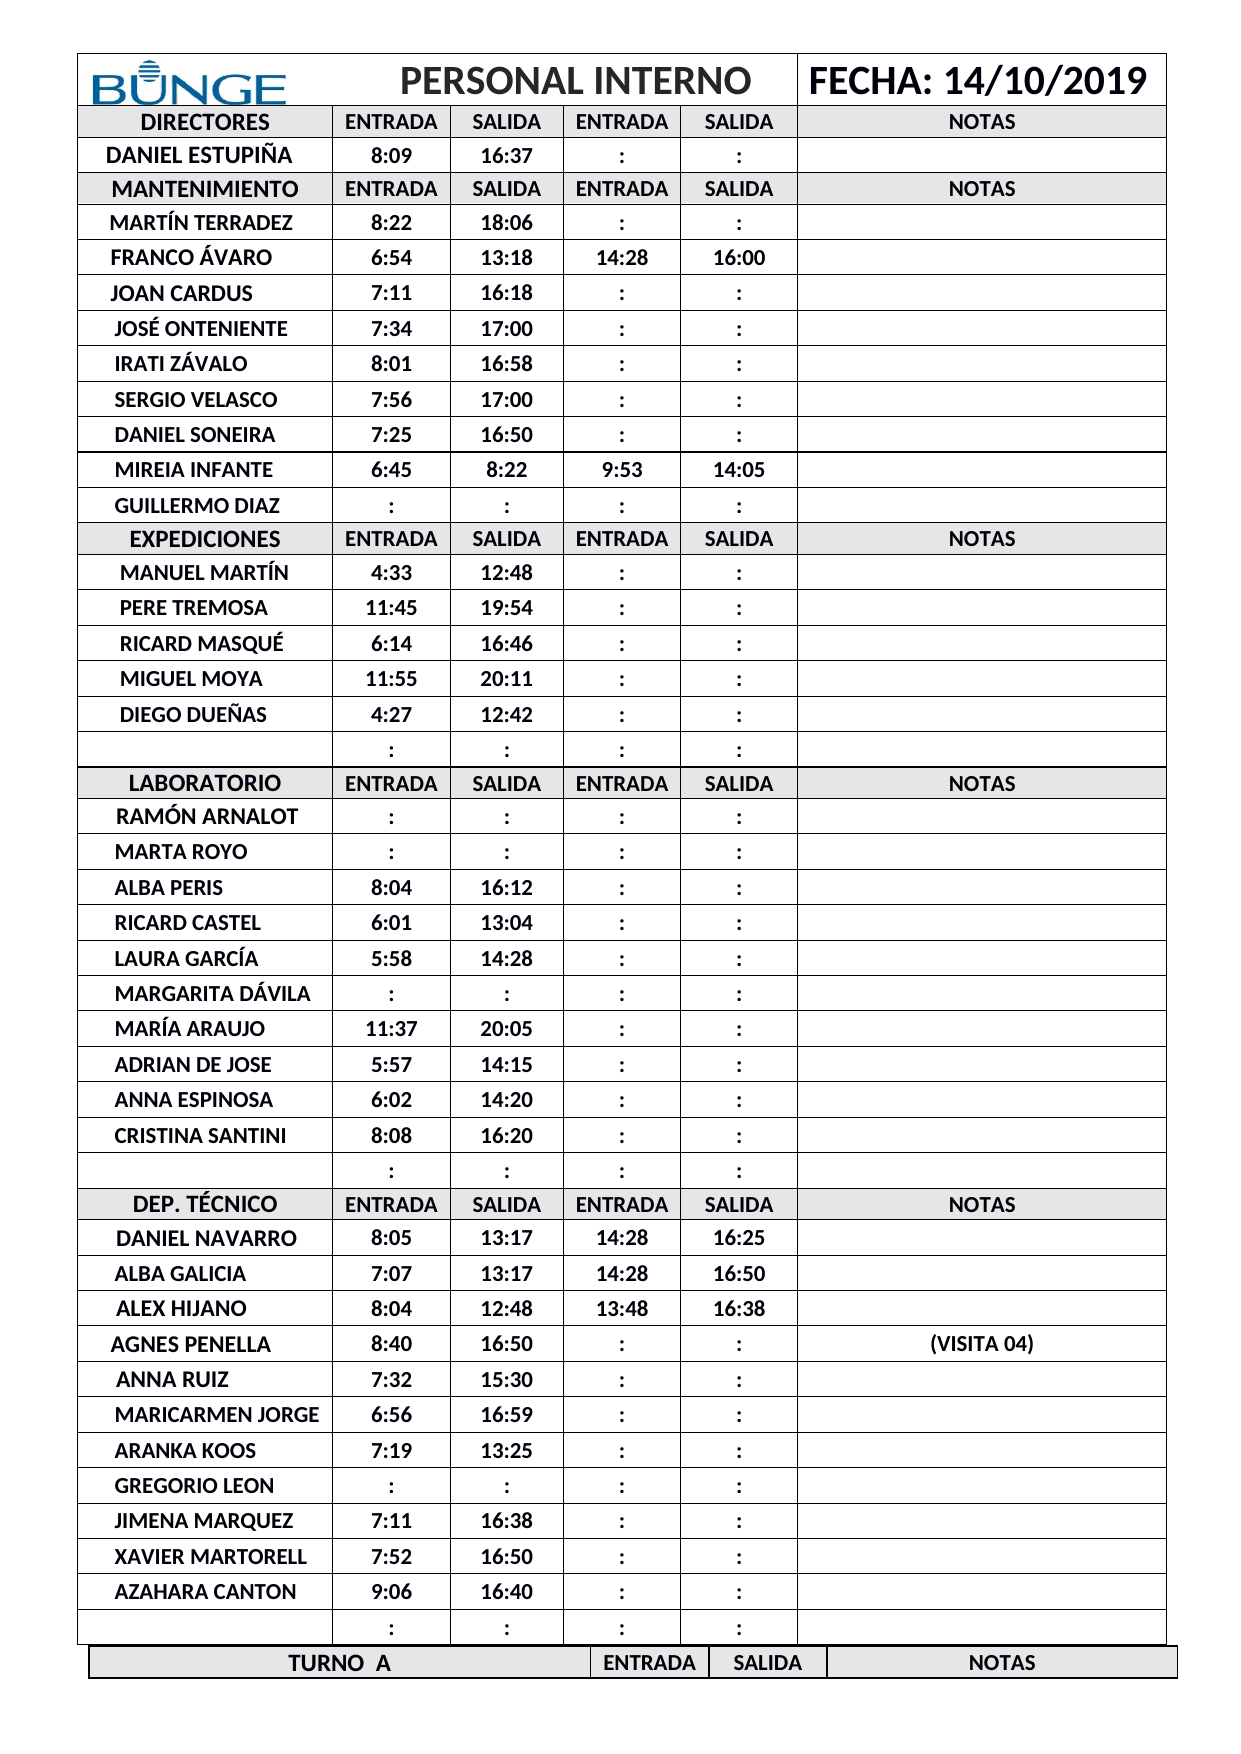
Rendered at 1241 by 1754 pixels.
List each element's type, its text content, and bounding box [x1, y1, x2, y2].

table_cell [78, 1153, 332, 1187]
table_cell DANIEL ESTUPIÑA [78, 138, 332, 172]
table_cell [798, 661, 1166, 696]
table_cell : [564, 1153, 680, 1187]
table_cell [798, 1468, 1166, 1502]
table_cell [798, 905, 1166, 939]
table_cell : [564, 1118, 680, 1152]
table_cell 7:11 [333, 1504, 450, 1538]
table_cell [798, 834, 1166, 869]
table_cell : [681, 976, 797, 1010]
table_cell : [564, 870, 680, 904]
table_cell : [681, 346, 797, 381]
table_cell : [681, 732, 797, 766]
table_cell : [681, 1433, 797, 1467]
table_cell LABORATORIO [78, 768, 332, 798]
table_cell : [681, 1539, 797, 1573]
table_cell SALIDA [451, 1189, 563, 1219]
table_cell ARANKA KOOS [78, 1433, 332, 1467]
table_cell 11:55 [333, 661, 450, 696]
table_cell : [564, 382, 680, 416]
table_cell 16:38 [451, 1504, 563, 1538]
table_cell 20:11 [451, 661, 563, 696]
table_cell : [681, 1504, 797, 1538]
table_cell : [564, 1539, 680, 1573]
table_cell ALEX HIJANO [78, 1291, 332, 1325]
table_cell : [333, 1153, 450, 1187]
table_cell 7:07 [333, 1256, 450, 1290]
table_cell : [333, 799, 450, 833]
table_cell FRANCO ÁVARO [78, 240, 332, 274]
table_cell JOSÉ ONTENIENTE [78, 311, 332, 345]
table_cell MANTENIMIENTO [78, 173, 332, 203]
table_cell MARTÍN TERRADEZ [78, 205, 332, 239]
table_cell [798, 240, 1166, 274]
table_header ENTRADA [591, 1647, 708, 1677]
table_cell 7:25 [333, 417, 450, 451]
table_cell : [681, 1082, 797, 1117]
table_cell XAVIER MARTORELL [78, 1539, 332, 1573]
table_cell 6:45 [333, 453, 450, 487]
table_cell SALIDA [451, 768, 563, 798]
table_cell [798, 1220, 1166, 1254]
table_cell 14:28 [451, 941, 563, 975]
table_cell 6:54 [333, 240, 450, 274]
table_cell 14:28 [564, 240, 680, 274]
table_cell : [451, 834, 563, 869]
table_cell SALIDA [451, 106, 563, 137]
table_cell NOTAS [798, 1189, 1166, 1219]
table_cell 8:01 [333, 346, 450, 381]
table_cell : [681, 1574, 797, 1609]
table_cell : [333, 732, 450, 766]
table_cell 7:19 [333, 1433, 450, 1467]
table_cell NOTAS [798, 173, 1166, 203]
table_cell : [564, 417, 680, 451]
table_cell : [681, 697, 797, 731]
table_cell 6:02 [333, 1082, 450, 1117]
table_cell [798, 1574, 1166, 1609]
table_cell RICARD CASTEL [78, 905, 332, 939]
table_cell [798, 976, 1166, 1010]
table_cell 16:59 [451, 1397, 563, 1432]
table_cell : [681, 555, 797, 589]
table_cell [798, 1011, 1166, 1046]
table_cell : [564, 697, 680, 731]
table_cell : [681, 1118, 797, 1152]
table_cell 9:53 [564, 453, 680, 487]
table_cell : [451, 1468, 563, 1502]
table_cell : [451, 976, 563, 1010]
table_cell : [564, 905, 680, 939]
table_cell : [564, 1047, 680, 1081]
table_cell IRATI ZÁVALO [78, 346, 332, 381]
table_cell ALBA GALICIA [78, 1256, 332, 1290]
table_cell 16:00 [681, 240, 797, 274]
table_cell 16:50 [451, 1326, 563, 1361]
table_cell [798, 1539, 1166, 1573]
table_cell ADRIAN DE JOSE [78, 1047, 332, 1081]
table_cell : [564, 626, 680, 660]
table_cell 16:18 [451, 275, 563, 310]
table_cell 14:28 [564, 1256, 680, 1290]
table_cell : [681, 1610, 797, 1644]
table_cell : [564, 555, 680, 589]
table_cell ENTRADA [333, 173, 450, 203]
table_cell 13:25 [451, 1433, 563, 1467]
table_cell : [564, 941, 680, 975]
table_cell ENTRADA [333, 1189, 450, 1219]
table_cell [798, 1397, 1166, 1432]
table_cell : [451, 488, 563, 522]
table_cell LAURA GARCÍA [78, 941, 332, 975]
table_cell : [681, 661, 797, 696]
table_cell [798, 1433, 1166, 1467]
table_cell 7:11 [333, 275, 450, 310]
table_cell : [681, 834, 797, 869]
table_cell : [681, 275, 797, 310]
table_cell 7:56 [333, 382, 450, 416]
table_cell : [451, 799, 563, 833]
table_cell : [681, 1326, 797, 1361]
table_cell 14:28 [564, 1220, 680, 1254]
table_cell ANNA ESPINOSA [78, 1082, 332, 1117]
table_cell : [681, 1047, 797, 1081]
table_cell (VISITA 04) [798, 1326, 1166, 1361]
table_cell JIMENA MARQUEZ [78, 1504, 332, 1538]
table_header SALIDA [710, 1647, 826, 1677]
table_cell AZAHARA CANTON [78, 1574, 332, 1609]
table_cell DEP. TÉCNICO [78, 1189, 332, 1219]
table_cell 8:09 [333, 138, 450, 172]
table_cell : [681, 870, 797, 904]
table_cell [798, 626, 1166, 660]
table_cell [798, 1610, 1166, 1644]
table_cell : [681, 488, 797, 522]
table_cell [798, 1153, 1166, 1187]
table_cell 6:01 [333, 905, 450, 939]
table_cell RICARD MASQUÉ [78, 626, 332, 660]
table_cell [798, 138, 1166, 172]
table_cell 14:20 [451, 1082, 563, 1117]
table_cell 8:40 [333, 1326, 450, 1361]
table_cell : [564, 488, 680, 522]
table_cell : [564, 1362, 680, 1396]
table_cell JOAN CARDUS [78, 275, 332, 310]
table_cell 8:08 [333, 1118, 450, 1152]
table_cell : [681, 905, 797, 939]
table_cell : [681, 1153, 797, 1187]
table_cell : [451, 732, 563, 766]
table_cell DIRECTORES [78, 106, 332, 137]
table_cell [798, 1047, 1166, 1081]
table_cell MANUEL MARTÍN [78, 555, 332, 589]
table_cell 16:12 [451, 870, 563, 904]
table_cell 16:50 [681, 1256, 797, 1290]
table_cell MARÍA ARAUJO [78, 1011, 332, 1046]
table_cell : [564, 1082, 680, 1117]
table_cell : [681, 382, 797, 416]
table_cell : [564, 976, 680, 1010]
table_cell MIREIA INFANTE [78, 453, 332, 487]
table_cell ENTRADA [564, 768, 680, 798]
table_cell ENTRADA [333, 768, 450, 798]
table_cell CRISTINA SANTINI [78, 1118, 332, 1152]
table_cell 8:22 [451, 453, 563, 487]
table_cell [798, 1362, 1166, 1396]
table_cell : [564, 1011, 680, 1046]
table_cell 16:46 [451, 626, 563, 660]
table_cell : [564, 1504, 680, 1538]
table_cell 8:04 [333, 870, 450, 904]
table_cell [798, 453, 1166, 487]
table_cell ENTRADA [333, 523, 450, 554]
table_cell : [681, 626, 797, 660]
table_cell [798, 732, 1166, 766]
table_cell : [681, 138, 797, 172]
table_cell : [681, 205, 797, 239]
table_cell 9:06 [333, 1574, 450, 1609]
table_cell 11:37 [333, 1011, 450, 1046]
table_cell 20:05 [451, 1011, 563, 1046]
table_cell [798, 1291, 1166, 1325]
table_cell 8:05 [333, 1220, 450, 1254]
table_cell MARICARMEN JORGE [78, 1397, 332, 1432]
table_cell [798, 1118, 1166, 1152]
table_cell 7:52 [333, 1539, 450, 1573]
table_cell SALIDA [681, 768, 797, 798]
table_cell : [333, 834, 450, 869]
table_cell 12:48 [451, 1291, 563, 1325]
table_cell 16:20 [451, 1118, 563, 1152]
table_cell PERE TREMOSA [78, 590, 332, 625]
table_cell [798, 555, 1166, 589]
table_cell NOTAS [798, 523, 1166, 554]
table_cell : [564, 1326, 680, 1361]
table_cell : [564, 138, 680, 172]
table_cell [798, 205, 1166, 239]
table_cell ALBA PERIS [78, 870, 332, 904]
table_cell : [564, 205, 680, 239]
table_cell 17:00 [451, 311, 563, 345]
table_cell SALIDA [681, 1189, 797, 1219]
table_cell [798, 488, 1166, 522]
table_cell ENTRADA [564, 1189, 680, 1219]
table_cell : [333, 1610, 450, 1644]
table_cell 16:58 [451, 346, 563, 381]
table_cell [798, 590, 1166, 625]
table_cell [798, 941, 1166, 975]
table_cell : [333, 1468, 450, 1502]
table_cell ANNA RUIZ [78, 1362, 332, 1396]
table_cell 4:27 [333, 697, 450, 731]
table_cell GREGORIO LEON [78, 1468, 332, 1502]
table_cell 8:04 [333, 1291, 450, 1325]
table_cell 12:42 [451, 697, 563, 731]
table_cell [798, 870, 1166, 904]
table_cell 7:32 [333, 1362, 450, 1396]
table_cell EXPEDICIONES [78, 523, 332, 554]
table_cell : [333, 488, 450, 522]
table_cell : [564, 1433, 680, 1467]
table_cell 15:30 [451, 1362, 563, 1396]
table_cell : [564, 1397, 680, 1432]
table_cell : [564, 1610, 680, 1644]
table_cell DANIEL NAVARRO [78, 1220, 332, 1254]
table_cell 18:06 [451, 205, 563, 239]
table_cell SALIDA [451, 173, 563, 203]
table_cell : [681, 590, 797, 625]
table_cell SALIDA [681, 523, 797, 554]
table_cell DIEGO DUEÑAS [78, 697, 332, 731]
table_cell [798, 1256, 1166, 1290]
table_cell [798, 382, 1166, 416]
table_cell 5:58 [333, 941, 450, 975]
table_cell 6:56 [333, 1397, 450, 1432]
table_cell : [564, 590, 680, 625]
table_cell : [681, 1397, 797, 1432]
table_cell ENTRADA [564, 106, 680, 137]
table_cell : [451, 1153, 563, 1187]
table_cell 17:00 [451, 382, 563, 416]
table_cell [798, 1504, 1166, 1538]
table_cell MARTA ROYO [78, 834, 332, 869]
table_cell : [681, 417, 797, 451]
table_cell : [681, 1468, 797, 1502]
table_cell : [681, 311, 797, 345]
table_cell SALIDA [681, 106, 797, 137]
table_cell [798, 417, 1166, 451]
table_cell : [333, 976, 450, 1010]
table_cell 13:17 [451, 1256, 563, 1290]
table_cell 13:04 [451, 905, 563, 939]
table_cell : [564, 346, 680, 381]
table_cell : [564, 1574, 680, 1609]
table_cell : [564, 311, 680, 345]
table_cell 13:18 [451, 240, 563, 274]
table_cell 14:15 [451, 1047, 563, 1081]
table_cell ENTRADA [564, 523, 680, 554]
table_cell : [564, 275, 680, 310]
table_cell NOTAS [798, 106, 1166, 137]
table_cell : [564, 799, 680, 833]
table_cell 16:38 [681, 1291, 797, 1325]
table_cell 12:48 [451, 555, 563, 589]
table_cell GUILLERMO DIAZ [78, 488, 332, 522]
table_cell [798, 311, 1166, 345]
table_cell : [681, 1011, 797, 1046]
table_cell : [564, 834, 680, 869]
table_cell 16:25 [681, 1220, 797, 1254]
table_cell [798, 799, 1166, 833]
table_cell [798, 1082, 1166, 1117]
table_cell 13:17 [451, 1220, 563, 1254]
table_cell 14:05 [681, 453, 797, 487]
table_header TURNO A [90, 1647, 590, 1677]
table_cell ENTRADA [564, 173, 680, 203]
table_cell : [564, 732, 680, 766]
table_cell [78, 732, 332, 766]
table_cell 8:22 [333, 205, 450, 239]
table_cell 5:57 [333, 1047, 450, 1081]
table_cell SALIDA [451, 523, 563, 554]
table_cell SERGIO VELASCO [78, 382, 332, 416]
table_cell 16:40 [451, 1574, 563, 1609]
table_cell 19:54 [451, 590, 563, 625]
table_cell MIGUEL MOYA [78, 661, 332, 696]
table_cell NOTAS [798, 768, 1166, 798]
table_cell RAMÓN ARNALOT [78, 799, 332, 833]
table_cell [798, 346, 1166, 381]
table_cell [78, 1610, 332, 1644]
table_cell : [451, 1610, 563, 1644]
table_cell : [681, 941, 797, 975]
table_cell : [681, 799, 797, 833]
table_cell [798, 697, 1166, 731]
table_header PERSONAL INTERNO [78, 54, 797, 105]
table_cell 11:45 [333, 590, 450, 625]
table_cell : [681, 1362, 797, 1396]
table_cell MARGARITA DÁVILA [78, 976, 332, 1010]
table_cell 4:33 [333, 555, 450, 589]
table_cell [798, 275, 1166, 310]
table_cell ENTRADA [333, 106, 450, 137]
table_cell : [564, 1468, 680, 1502]
table_cell DANIEL SONEIRA [78, 417, 332, 451]
table_header NOTAS [828, 1647, 1177, 1677]
table_cell 16:50 [451, 1539, 563, 1573]
table_cell 6:14 [333, 626, 450, 660]
table_cell 7:34 [333, 311, 450, 345]
table_cell : [564, 661, 680, 696]
table_cell AGNES PENELLA [78, 1326, 332, 1361]
table_cell SALIDA [681, 173, 797, 203]
table_header FECHA: 14/10/2019 [798, 54, 1166, 105]
table_cell 16:37 [451, 138, 563, 172]
table_cell 16:50 [451, 417, 563, 451]
table_cell 13:48 [564, 1291, 680, 1325]
